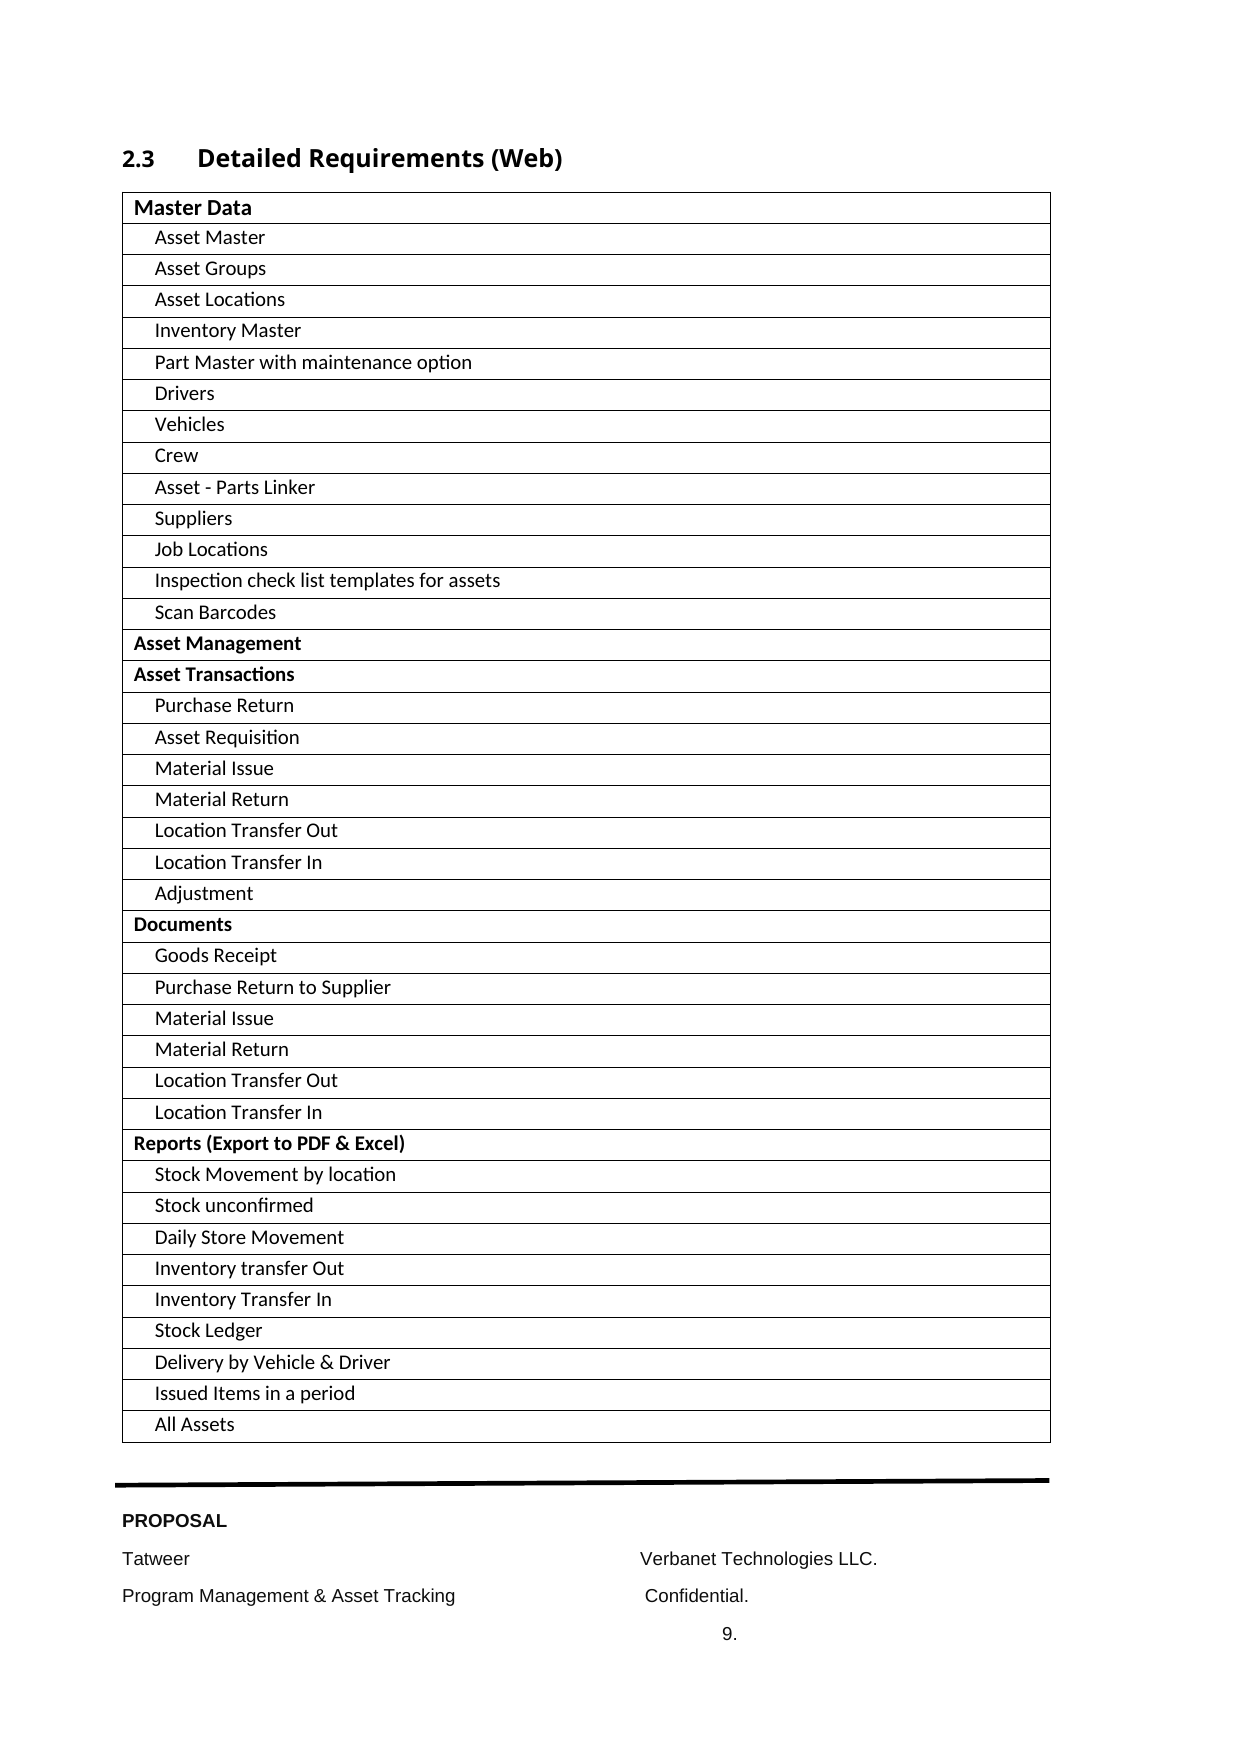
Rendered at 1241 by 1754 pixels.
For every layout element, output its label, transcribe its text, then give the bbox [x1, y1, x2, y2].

table_cell Adjustment [123, 880, 1050, 910]
table_cell Reports (Export to PDF & Excel) [123, 1130, 1050, 1160]
table_cell Daily Store Movement [123, 1224, 1050, 1254]
subtitle Detailed Requirements (Web) [122, 141, 1053, 175]
table_cell Stock Movement by location [123, 1161, 1050, 1192]
table_cell Goods Receipt [123, 943, 1050, 973]
table_cell Stock unconfirmed [123, 1193, 1050, 1223]
table_cell Inventory transfer Out [123, 1255, 1050, 1285]
table_cell All Assets [123, 1411, 1050, 1442]
table_cell Issued Items in a period [123, 1380, 1050, 1410]
table_cell Location Transfer Out [123, 1068, 1050, 1098]
table_cell Asset Master [123, 224, 1050, 254]
table_cell Asset Requisition [123, 724, 1050, 754]
table_cell Drivers [123, 380, 1050, 410]
table_cell Vehicles [123, 411, 1050, 442]
table_cell Location Transfer In [123, 849, 1050, 879]
table_cell Inventory Transfer In [123, 1286, 1050, 1317]
table_cell Scan Barcodes [123, 599, 1050, 629]
table_cell Asset Locations [123, 286, 1050, 317]
table_cell Job Locations [123, 536, 1050, 567]
table_cell Part Master with maintenance option [123, 349, 1050, 379]
table_cell Documents [123, 911, 1050, 942]
table_cell Suppliers [123, 505, 1050, 535]
table_cell Inspection check list templates for assets [123, 568, 1050, 598]
table_cell Material Return [123, 1036, 1050, 1067]
table_cell Delivery by Vehicle & Driver [123, 1349, 1050, 1379]
table_cell Asset - Parts Linker [123, 474, 1050, 504]
table_cell Material Issue [123, 1005, 1050, 1035]
table_cell Stock Ledger [123, 1318, 1050, 1348]
table_cell Material Issue [123, 755, 1050, 785]
table_cell Location Transfer Out [123, 818, 1050, 848]
table_cell Location Transfer In [123, 1099, 1050, 1129]
table_cell Asset Management [123, 630, 1050, 660]
table_cell Asset Groups [123, 255, 1050, 285]
table_cell Purchase Return [123, 693, 1050, 723]
table_cell Asset Transactions [123, 661, 1050, 692]
table_cell Inventory Master [123, 318, 1050, 348]
table_cell Crew [123, 443, 1050, 473]
table_cell Purchase Return to Supplier [123, 974, 1050, 1004]
table_header Master Data [123, 193, 1050, 223]
table_cell Material Return [123, 786, 1050, 817]
